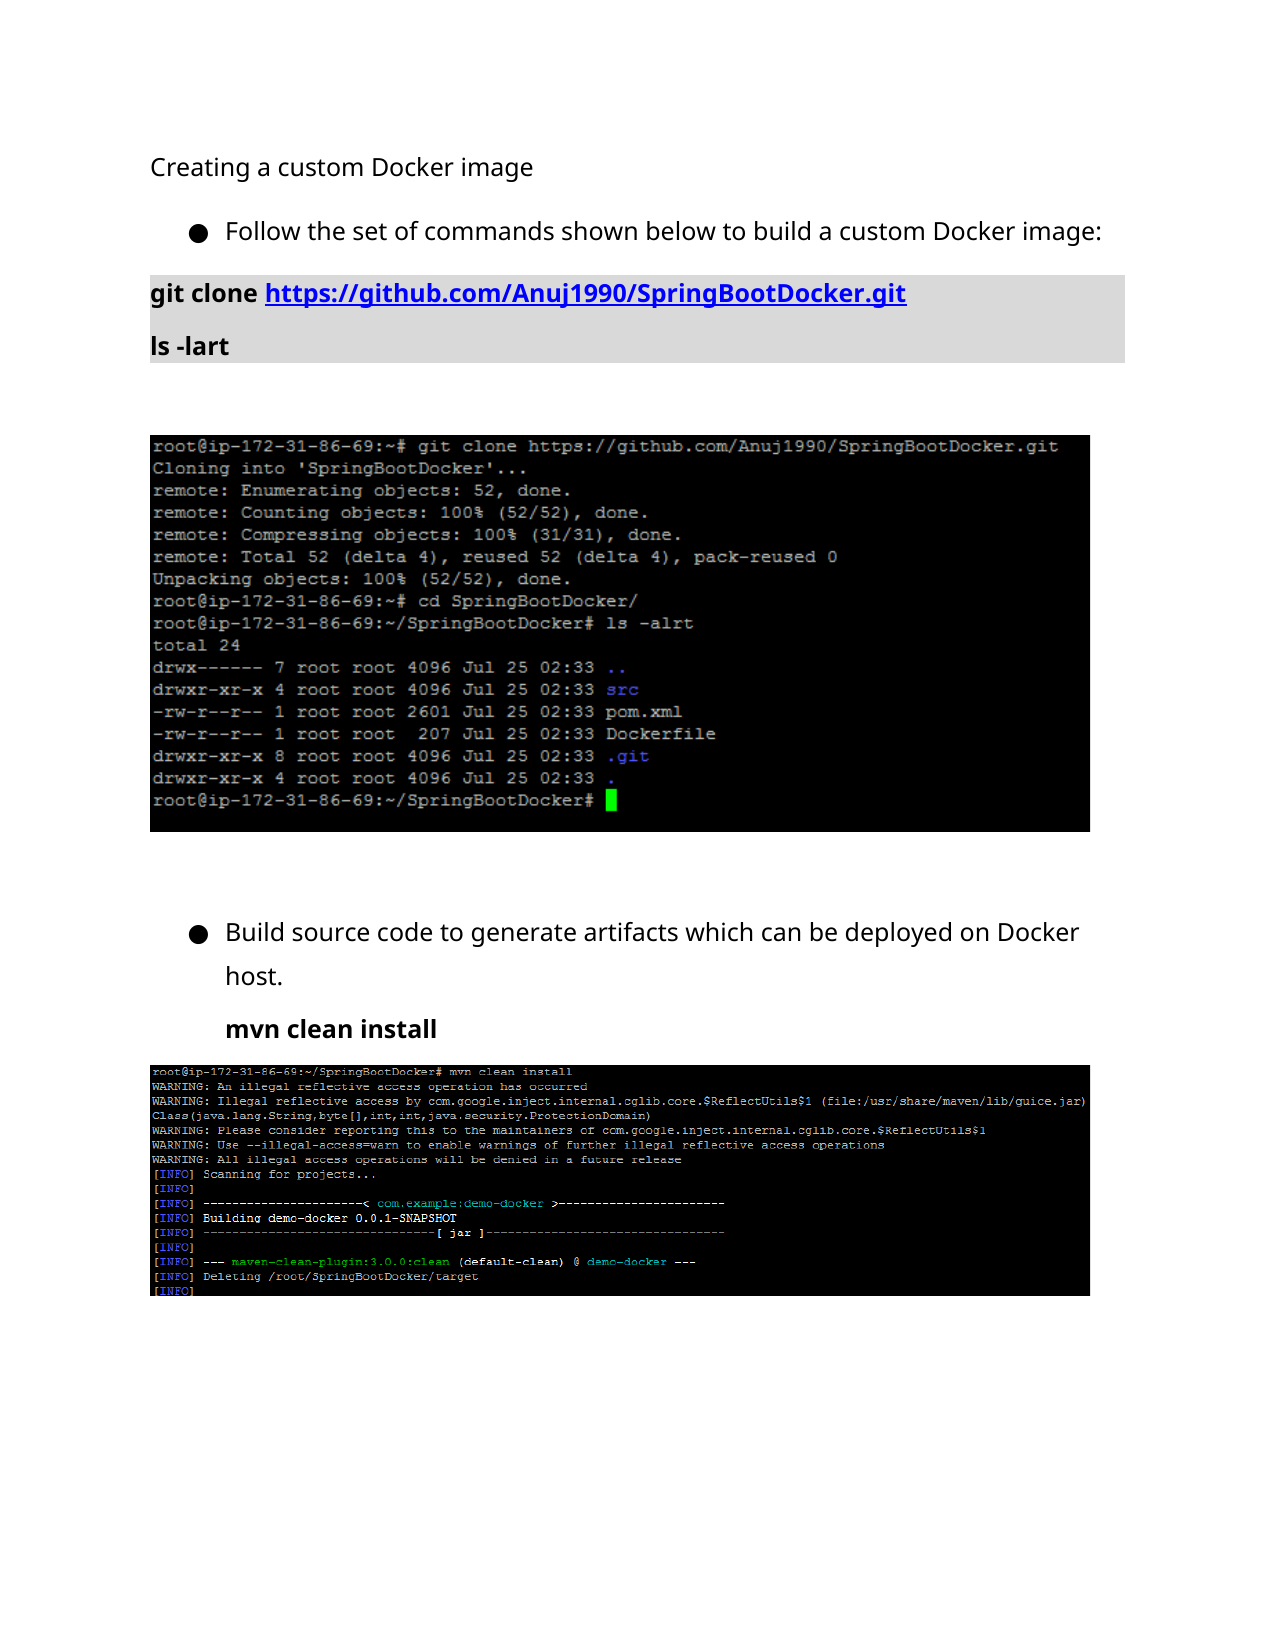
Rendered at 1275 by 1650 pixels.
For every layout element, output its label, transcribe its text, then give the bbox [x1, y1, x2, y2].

text git clone https://github.com/Anuj1990/SpringBootDocker.git [150, 275, 1125, 309]
text Creating a custom Docker image [150, 150, 1125, 184]
list Build source code to generate artifacts which can be deployed on Docker host. [187, 904, 1125, 992]
text ls -lart [150, 329, 1125, 363]
list Follow the set of commands shown below to build a custom Docker image: [187, 203, 1125, 255]
text mvn clean install [150, 1012, 1125, 1046]
picture [150, 435, 1091, 832]
picture [150, 1065, 1091, 1296]
